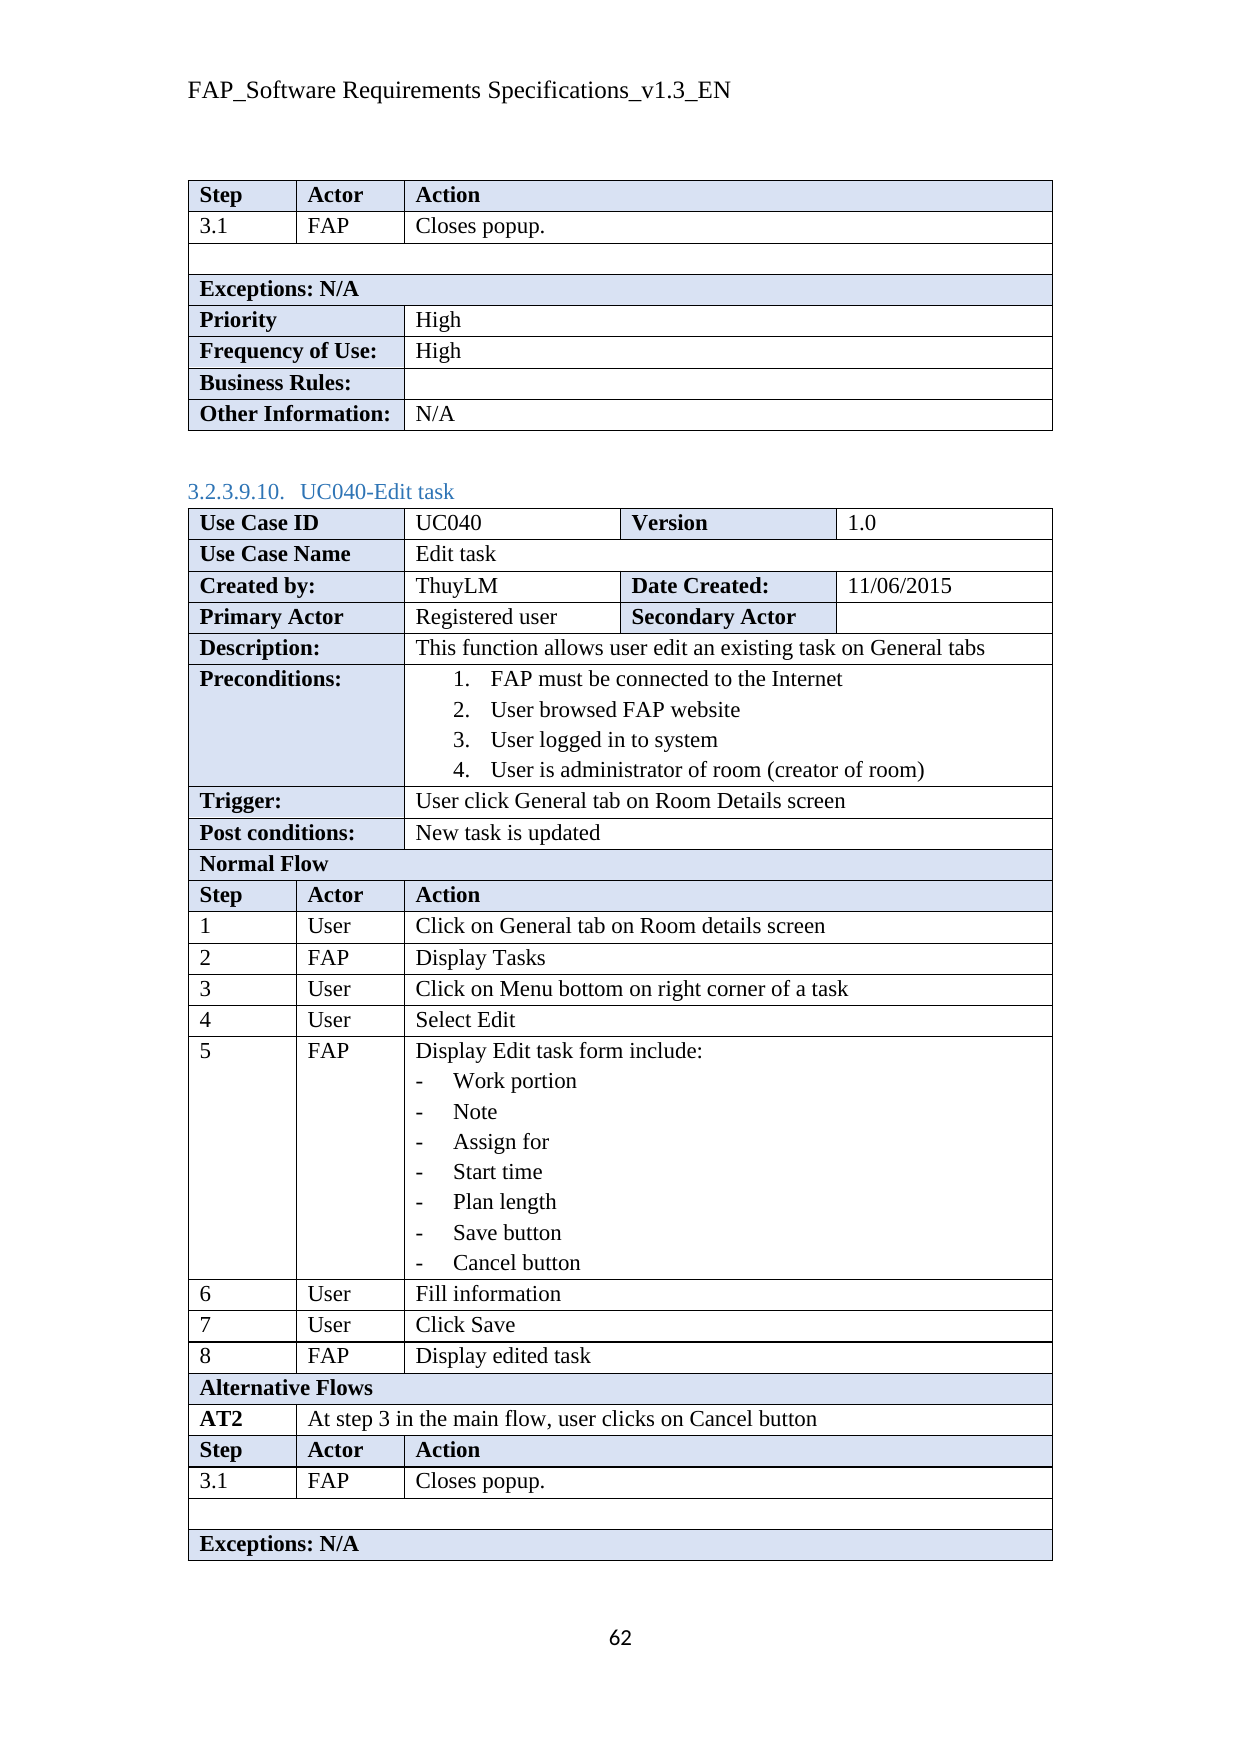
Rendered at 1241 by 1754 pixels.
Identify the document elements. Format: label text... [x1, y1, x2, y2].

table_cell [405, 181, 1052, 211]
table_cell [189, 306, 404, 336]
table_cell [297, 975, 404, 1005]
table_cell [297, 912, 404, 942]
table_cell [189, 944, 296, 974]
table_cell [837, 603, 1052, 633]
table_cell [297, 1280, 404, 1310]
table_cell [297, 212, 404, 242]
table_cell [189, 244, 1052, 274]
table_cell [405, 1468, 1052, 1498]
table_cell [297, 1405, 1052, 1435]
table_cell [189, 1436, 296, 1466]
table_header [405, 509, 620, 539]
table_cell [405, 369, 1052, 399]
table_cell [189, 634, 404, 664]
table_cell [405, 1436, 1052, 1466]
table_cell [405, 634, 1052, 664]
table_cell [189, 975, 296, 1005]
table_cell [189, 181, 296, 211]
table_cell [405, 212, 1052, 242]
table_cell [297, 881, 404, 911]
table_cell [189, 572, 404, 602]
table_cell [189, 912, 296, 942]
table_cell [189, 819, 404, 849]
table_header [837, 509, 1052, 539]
subtitle UC040-Edit task [187, 478, 1053, 504]
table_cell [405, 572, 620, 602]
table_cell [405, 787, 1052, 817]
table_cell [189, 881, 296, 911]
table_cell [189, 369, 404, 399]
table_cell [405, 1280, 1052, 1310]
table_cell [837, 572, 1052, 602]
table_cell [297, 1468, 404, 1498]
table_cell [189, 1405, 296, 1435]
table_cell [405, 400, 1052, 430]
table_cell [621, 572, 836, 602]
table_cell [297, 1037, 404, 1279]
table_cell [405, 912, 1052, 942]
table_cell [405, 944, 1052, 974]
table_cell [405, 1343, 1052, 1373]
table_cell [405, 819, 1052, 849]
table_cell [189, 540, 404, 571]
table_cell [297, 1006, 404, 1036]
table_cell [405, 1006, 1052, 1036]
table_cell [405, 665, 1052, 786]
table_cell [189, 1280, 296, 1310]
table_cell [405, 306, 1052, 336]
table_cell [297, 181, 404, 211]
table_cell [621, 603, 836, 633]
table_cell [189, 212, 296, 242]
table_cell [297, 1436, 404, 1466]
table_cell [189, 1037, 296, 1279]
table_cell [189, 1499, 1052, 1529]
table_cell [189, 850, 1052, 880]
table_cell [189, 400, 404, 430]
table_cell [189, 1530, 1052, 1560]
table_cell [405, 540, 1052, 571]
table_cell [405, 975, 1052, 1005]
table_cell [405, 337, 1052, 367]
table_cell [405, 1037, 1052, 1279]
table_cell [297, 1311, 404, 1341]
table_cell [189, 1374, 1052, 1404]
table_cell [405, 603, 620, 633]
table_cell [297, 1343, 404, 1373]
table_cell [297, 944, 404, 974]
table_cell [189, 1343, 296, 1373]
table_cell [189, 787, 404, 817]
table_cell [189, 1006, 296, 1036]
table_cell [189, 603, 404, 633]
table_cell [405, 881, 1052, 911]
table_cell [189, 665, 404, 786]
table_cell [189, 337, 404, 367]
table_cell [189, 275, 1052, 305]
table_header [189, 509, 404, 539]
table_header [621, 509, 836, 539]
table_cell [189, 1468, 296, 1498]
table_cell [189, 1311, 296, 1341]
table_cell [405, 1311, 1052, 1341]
